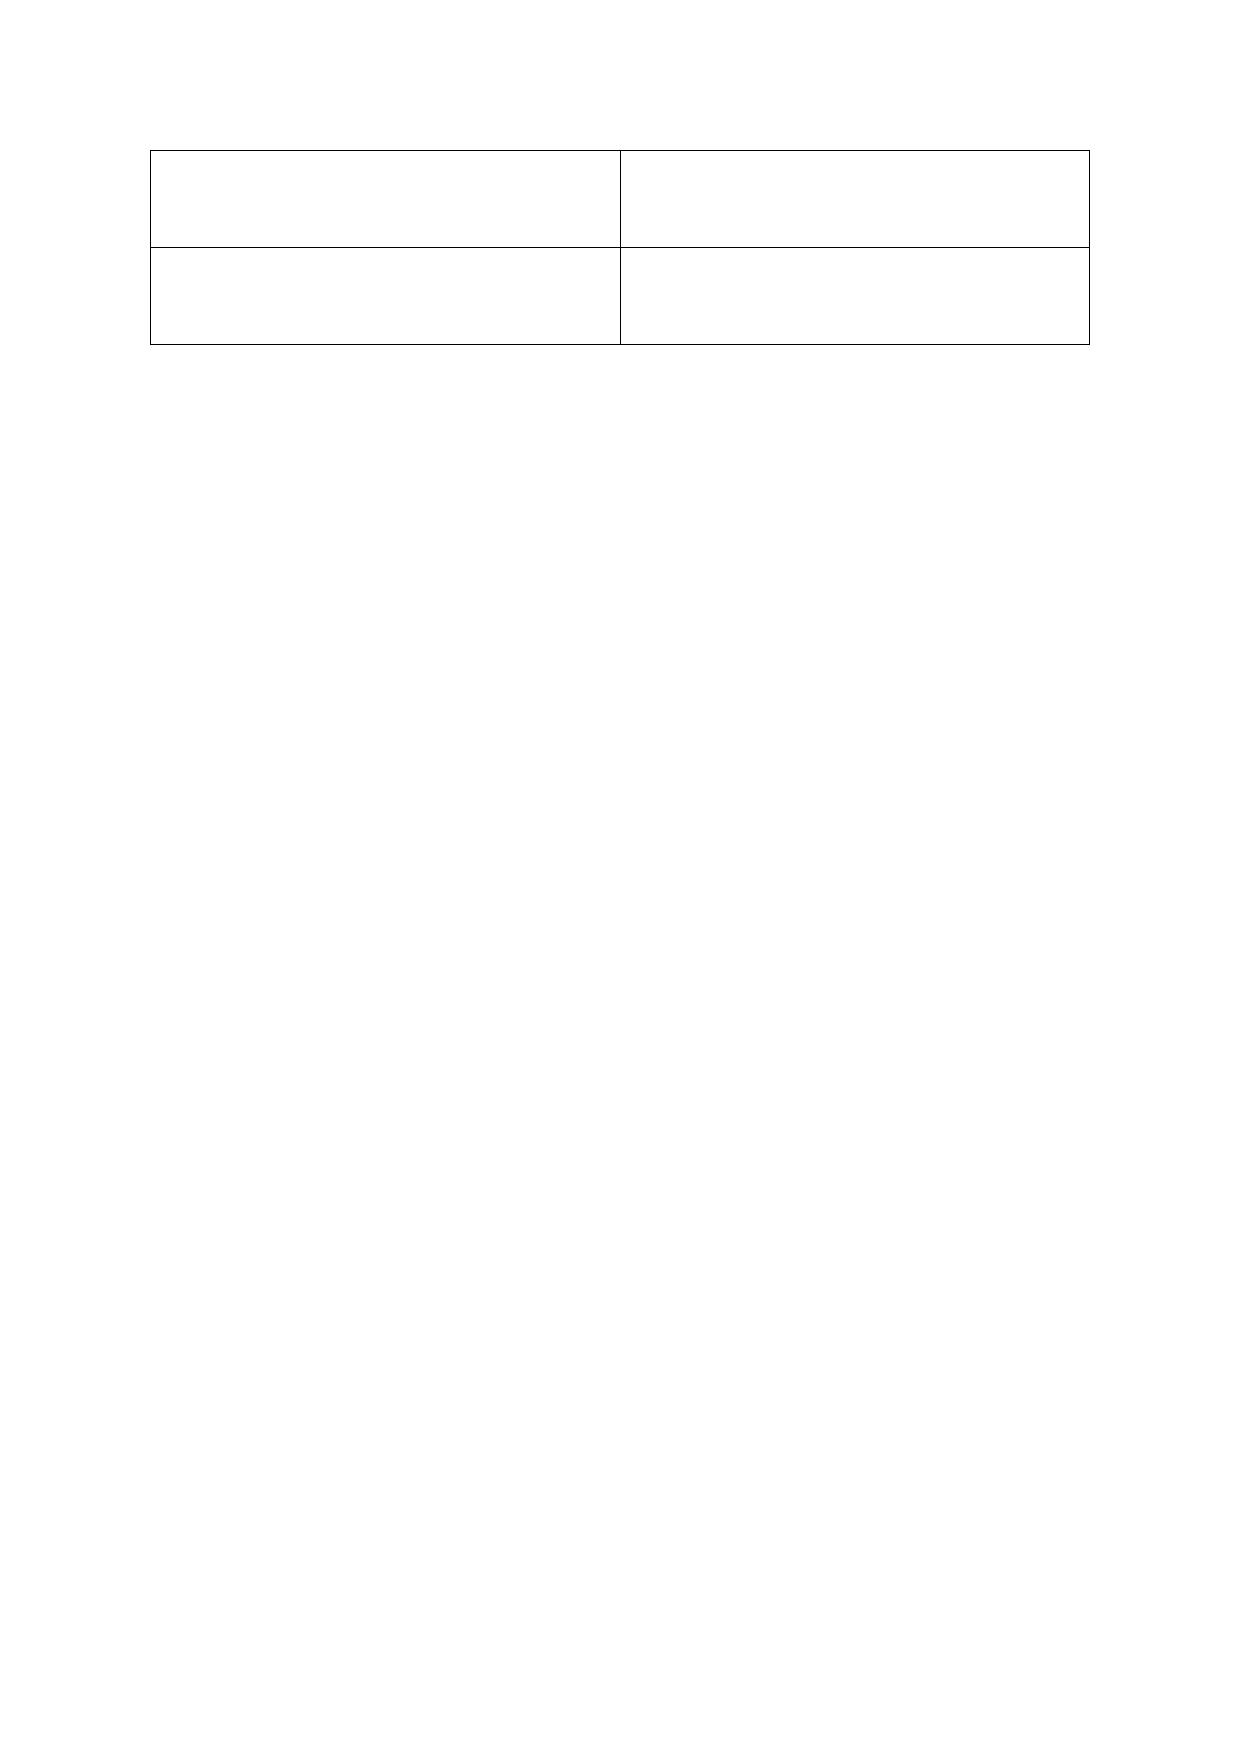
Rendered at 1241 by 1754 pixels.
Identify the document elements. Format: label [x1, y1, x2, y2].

table_cell [151, 151, 620, 247]
table_cell [621, 151, 1089, 247]
table_cell [621, 248, 1089, 344]
table_cell [151, 248, 620, 344]
